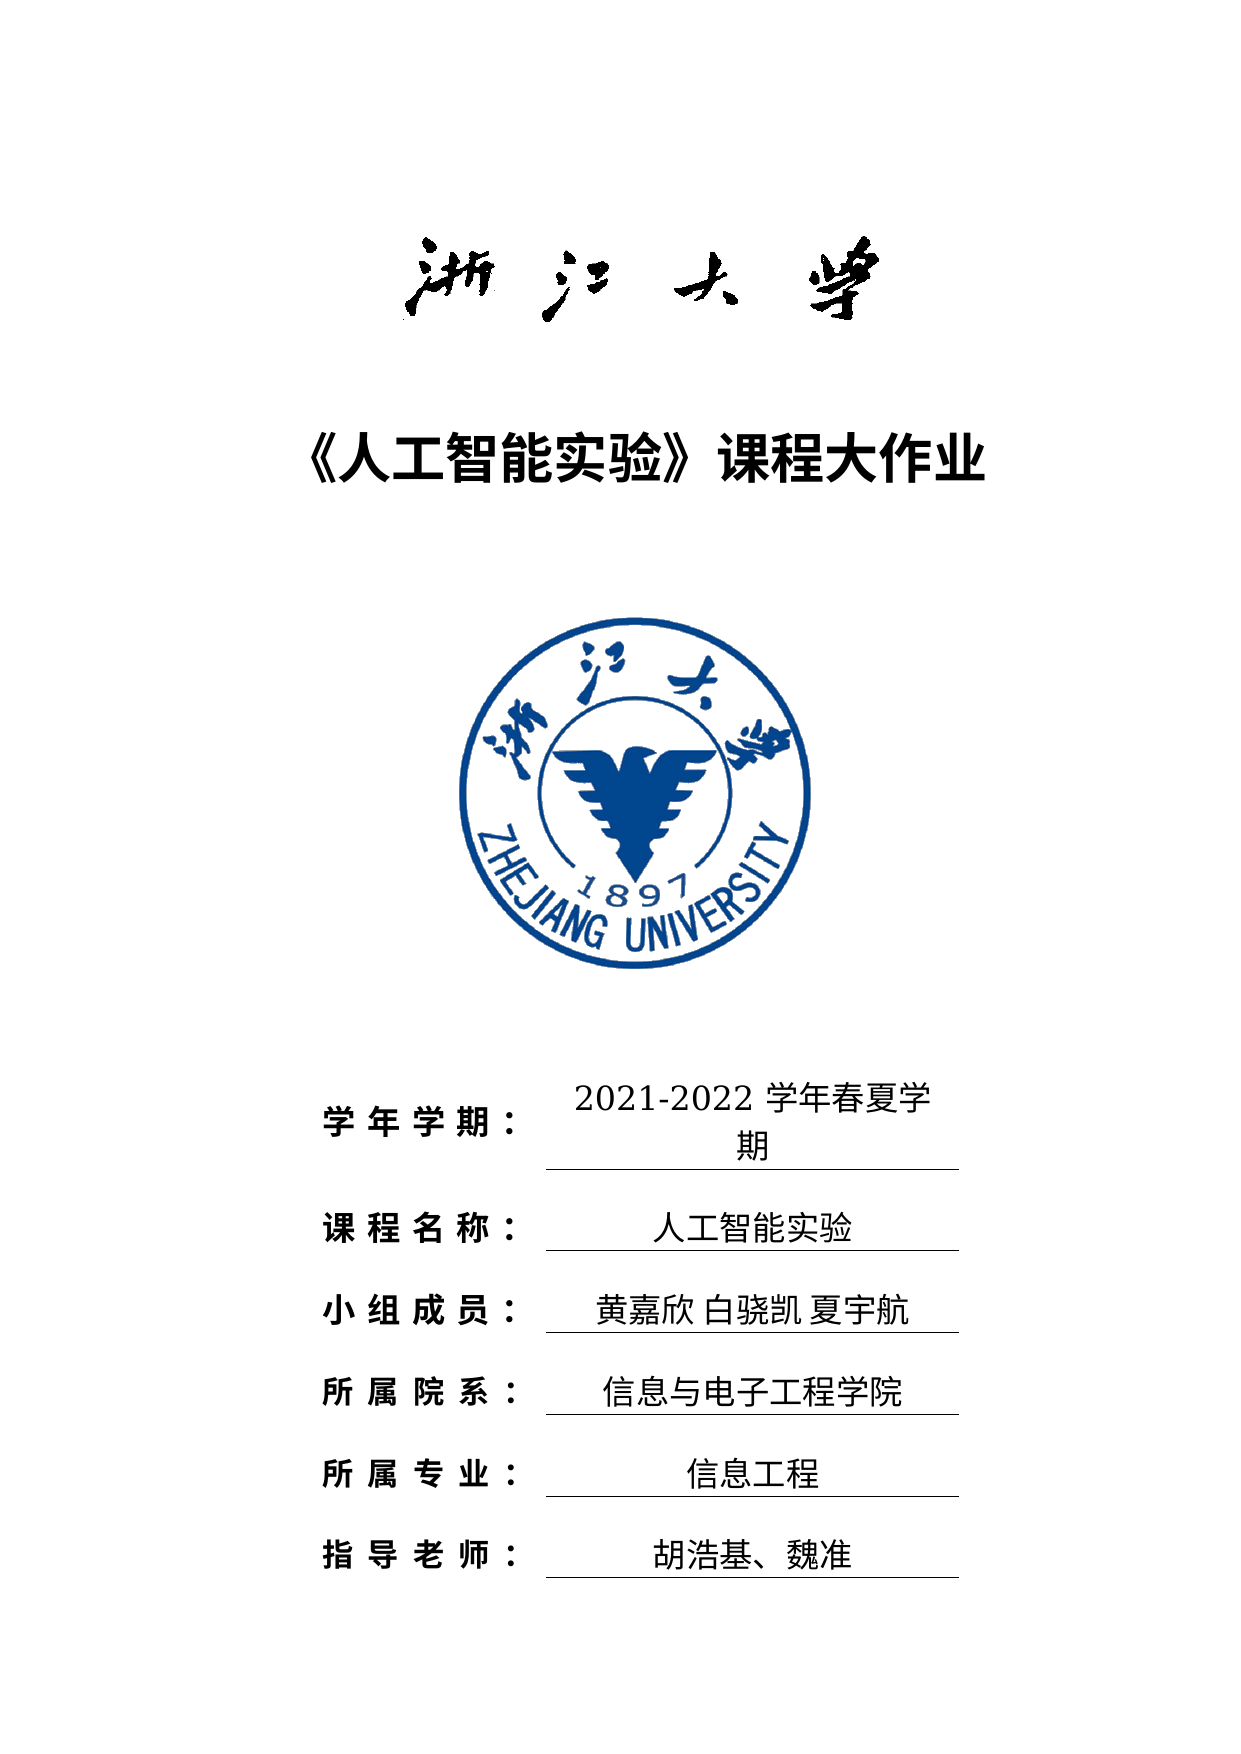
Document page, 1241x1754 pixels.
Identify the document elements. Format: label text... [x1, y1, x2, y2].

table_cell 信息与电子工程学院 [546, 1333, 959, 1414]
picture [458, 617, 812, 970]
table_cell 人工智能实验 [546, 1170, 959, 1250]
text 《人工智能实验》课程大作业 [142, 243, 1128, 503]
picture [370, 210, 900, 344]
table_cell 黄嘉欣 白骁凯 夏宇航 [546, 1251, 959, 1332]
table_cell 课程名称： [311, 1169, 546, 1250]
table_cell 小组成员： [311, 1250, 546, 1332]
table_cell 胡浩基、魏准 [546, 1497, 959, 1577]
table_cell 指导老师： [311, 1496, 546, 1577]
table_cell 信息工程 [546, 1415, 959, 1496]
table_header 2021-2022 学年春夏学期 [546, 1040, 959, 1168]
table_header 学年学期： [311, 1040, 546, 1168]
table_cell 所属院系： [311, 1332, 546, 1414]
table_cell 所属专业： [311, 1414, 546, 1496]
